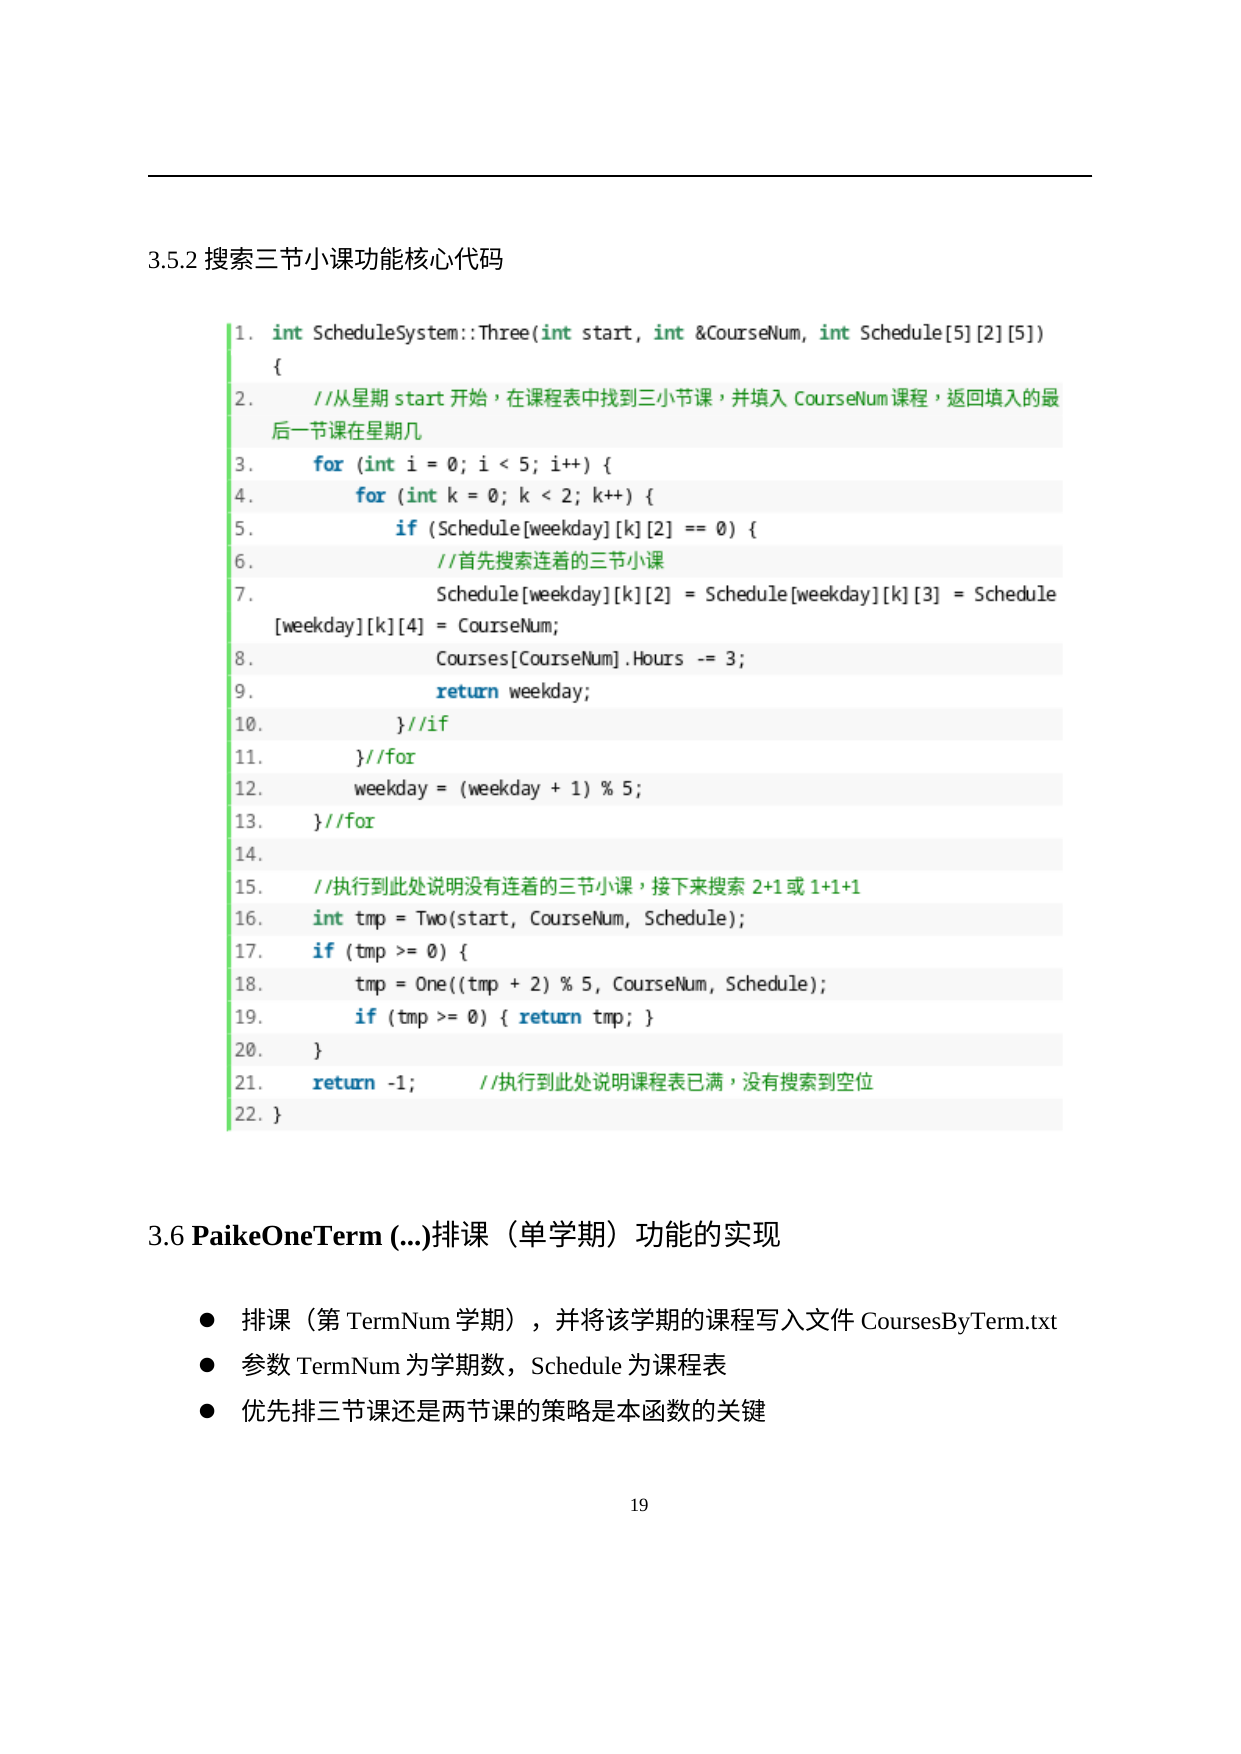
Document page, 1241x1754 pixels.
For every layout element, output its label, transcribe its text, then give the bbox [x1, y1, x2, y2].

subtitle 3.5.2 搜索三节小课功能核心代码 [148, 239, 1092, 275]
list 优先排三节课还是两节课的策略是本函数的关键 [198, 1391, 1092, 1427]
list 排课（第TermNum学期），并将该学期的课程写入文件CoursesByTerm.txt [198, 1300, 1092, 1337]
list 参数TermNum为学期数，Schedule为课程表 [198, 1346, 1092, 1382]
subtitle 3.6 PaikeOneTerm (...)排课（单学期）功能的实现 [148, 1212, 1092, 1254]
